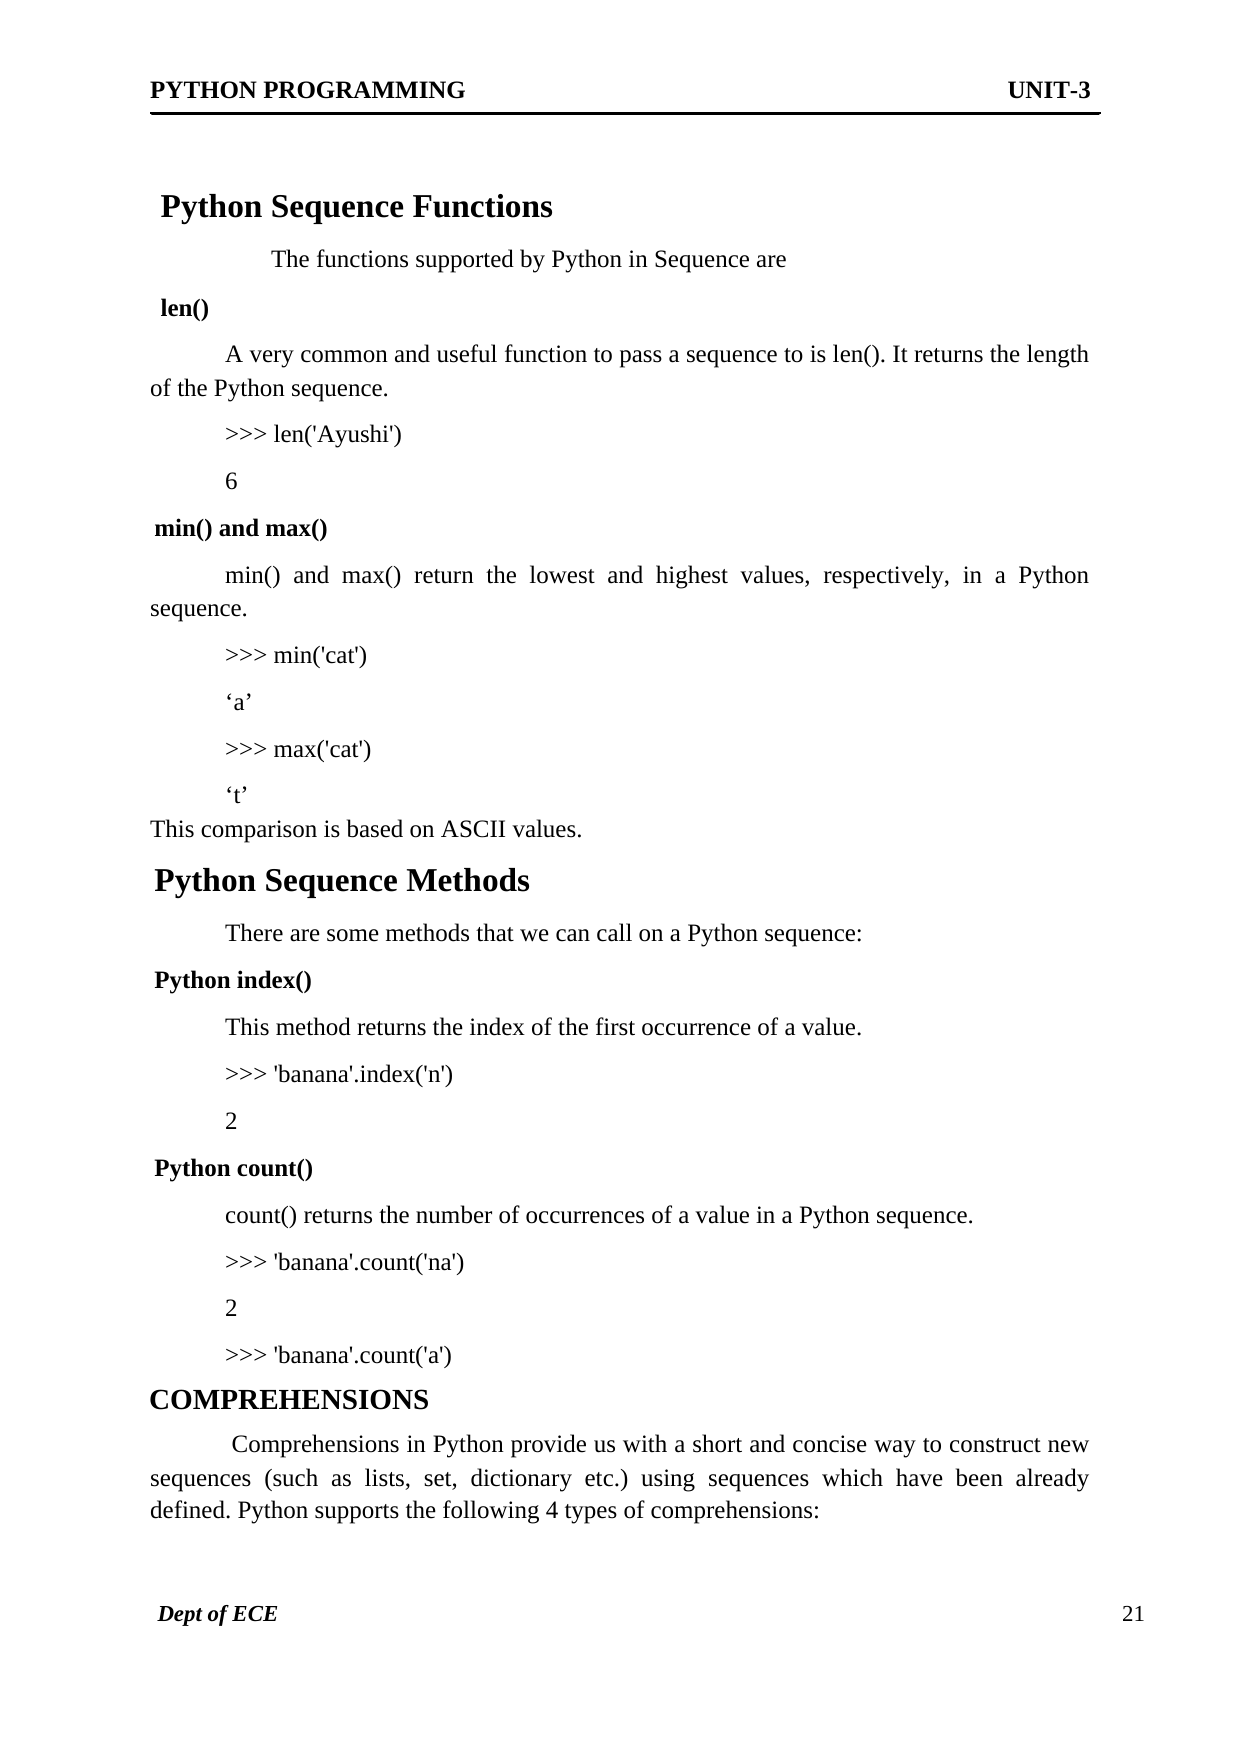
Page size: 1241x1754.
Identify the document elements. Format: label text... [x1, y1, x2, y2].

text >>> 'banana'.count('na') [150, 1247, 1091, 1275]
text count() returns the number of occurrences of a value in a Python sequence. [150, 1200, 1091, 1228]
text ‘a’ [150, 687, 1091, 716]
text >>> 'banana'.index('n') [150, 1059, 1091, 1088]
text Python Sequence Methods [54, 861, 1091, 899]
text Python index() [54, 965, 1091, 994]
text There are some methods that we can call on a Python sequence: [150, 918, 1091, 947]
text Comprehensions in Python provide us with a short and concise way to construct new sequences (such as lists, set, dictionary etc.) using sequences which have been already defined. Python supports the following 4 types of comprehensions: [150, 1429, 1091, 1524]
text >>> max('cat') [150, 734, 1091, 762]
text min() and max() [54, 513, 1091, 542]
subtitle COMPREHENSIONS [54, 1382, 1144, 1416]
text 2 [150, 1293, 1091, 1322]
text ‘t’ This comparison is based on ASCII values. [150, 781, 1091, 842]
text >>> 'banana'.count('a') [150, 1340, 1091, 1369]
text min() and max() return the lowest and highest values, respectively, in a Python sequence. [150, 560, 1091, 622]
text >>> len('Ayushi') [150, 419, 1091, 448]
text >>> min('cat') [150, 640, 1091, 669]
text 6 [150, 466, 1091, 495]
text 2 [150, 1106, 1091, 1135]
text Python Sequence Functions [54, 186, 1091, 225]
text The functions supported by Python in Sequence are [54, 244, 1091, 273]
text len() [54, 293, 1091, 321]
text A very common and useful function to pass a sequence to is len(). It returns the length of the Python sequence. [150, 339, 1091, 401]
text Python count() [54, 1153, 1091, 1182]
text This method returns the index of the first occurrence of a value. [150, 1012, 1091, 1041]
